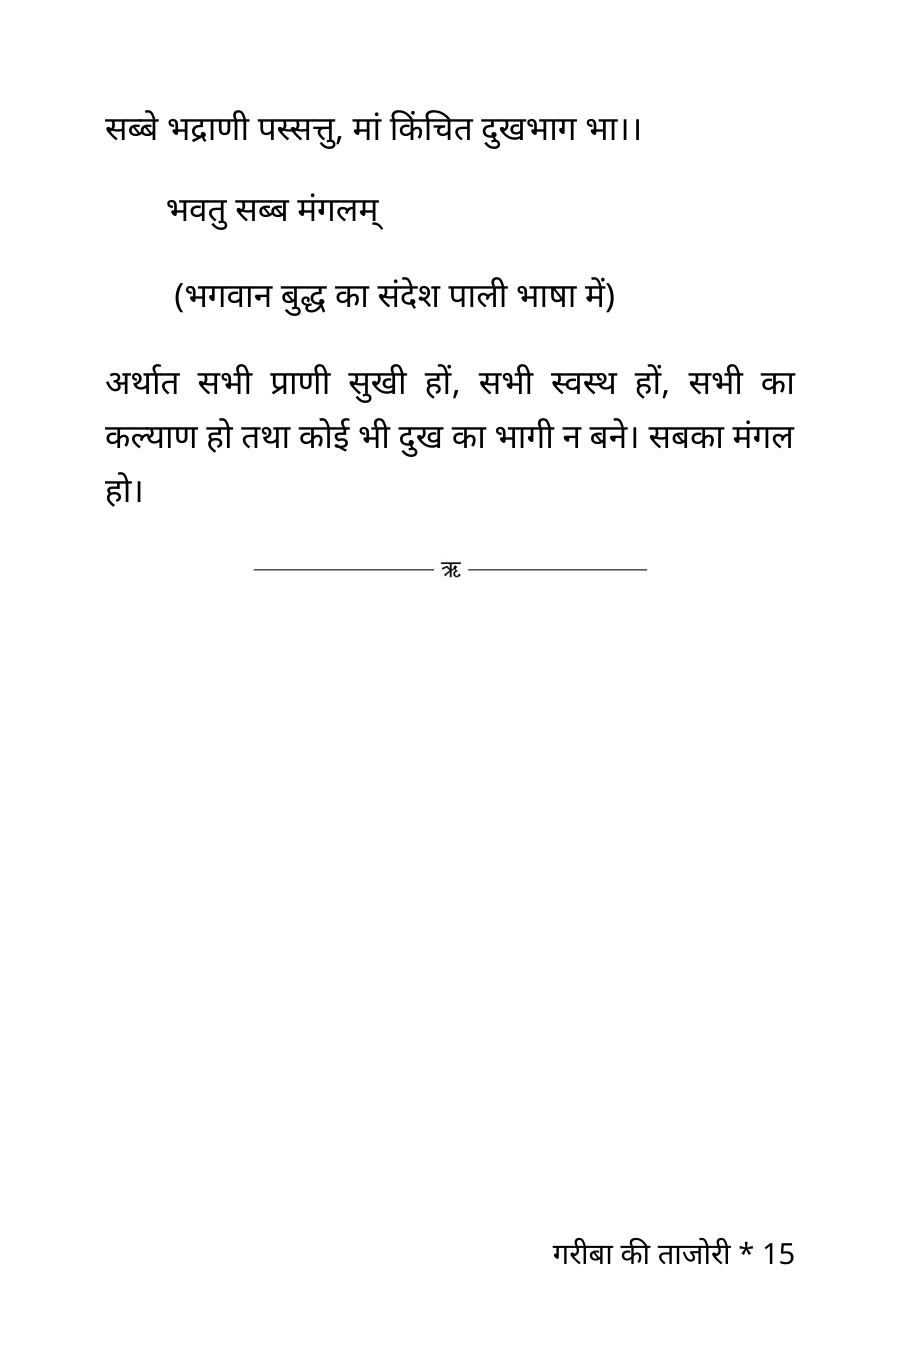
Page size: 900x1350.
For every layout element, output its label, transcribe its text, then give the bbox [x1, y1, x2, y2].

text (भगवान बुद्ध का संदेश पाली भाषा में) [105, 272, 795, 321]
text भवतु सब्ब मंगलम् [105, 191, 795, 235]
picture [253, 552, 648, 587]
text सब्बे भद्राणी पस्सत्तु, मां किंचित दुखभाग भा।। [105, 105, 795, 154]
text अर्थात सभी प्राणी सुखी हों, सभी स्वस्थ हों, सभी का कल्याण हो तथा कोई भी दुख का भागी न बने। सबका मंगल हो। [105, 359, 795, 516]
